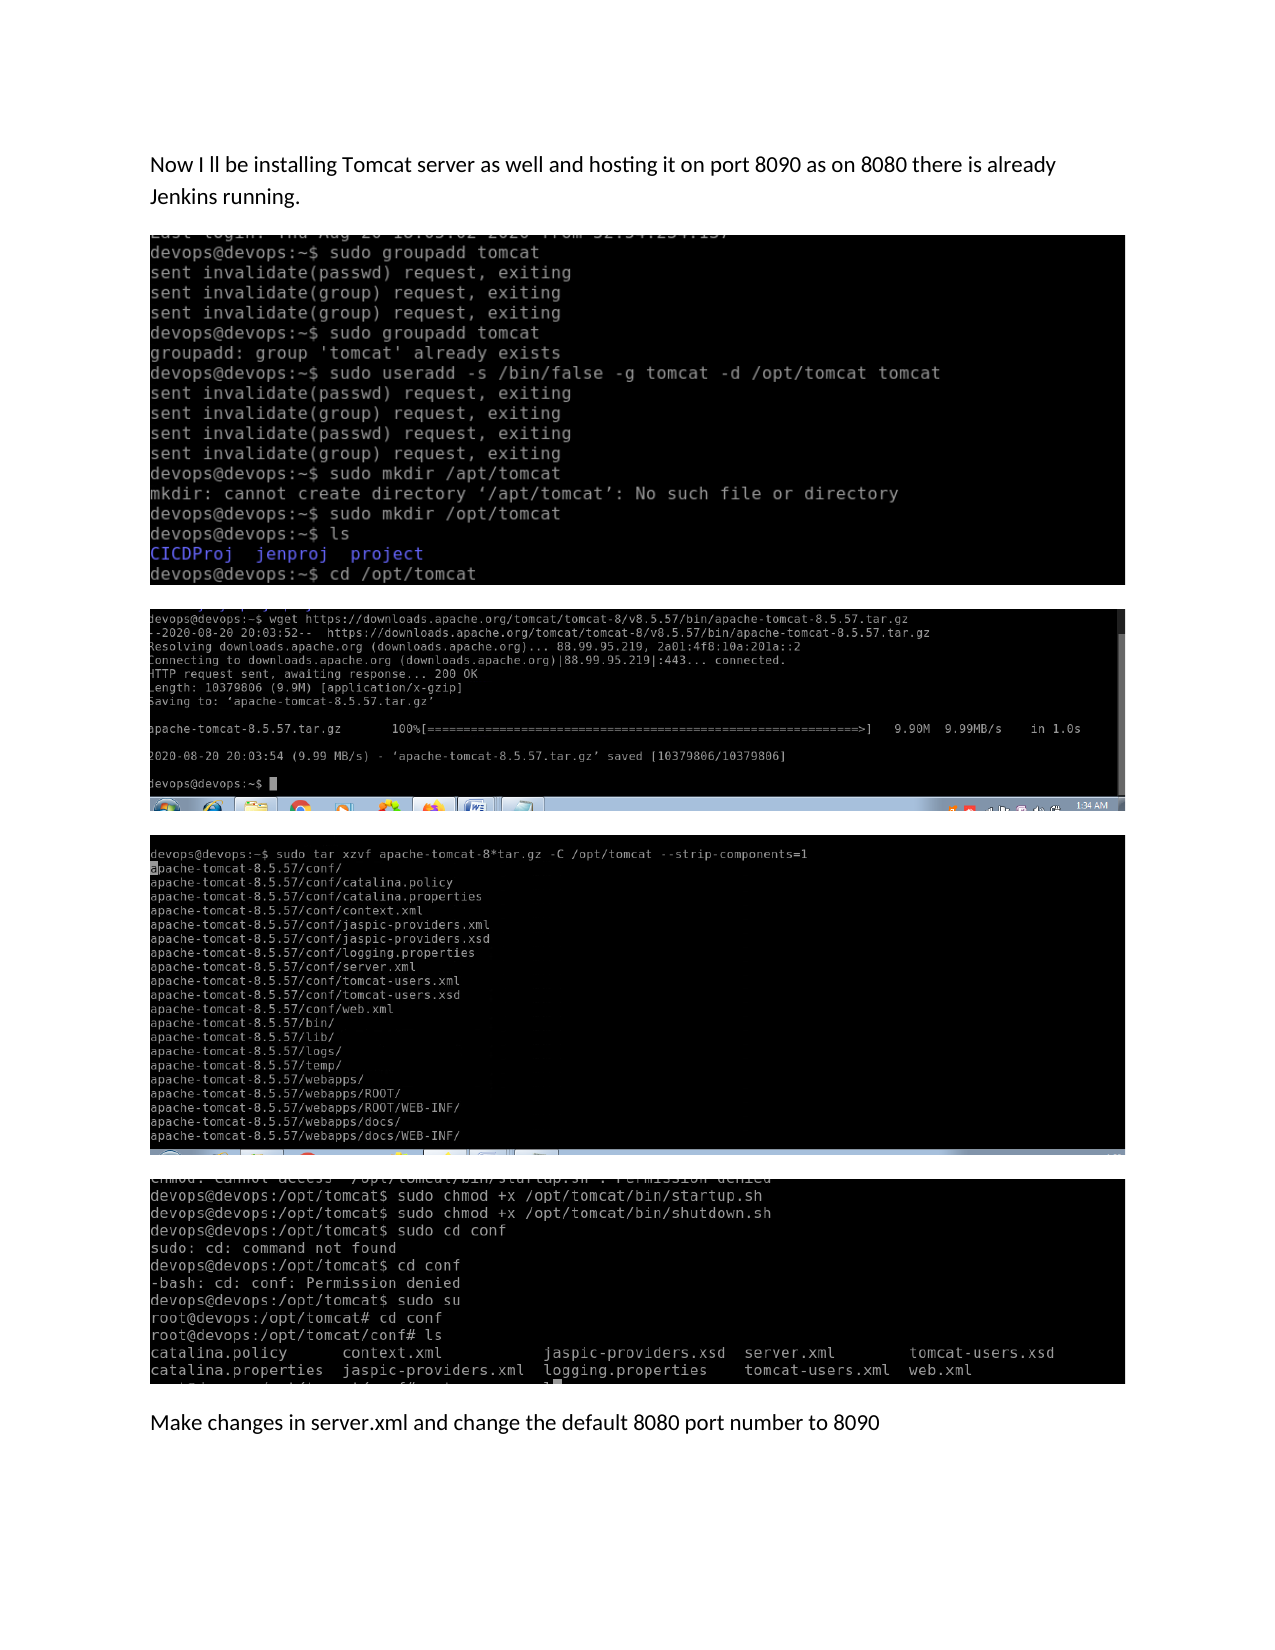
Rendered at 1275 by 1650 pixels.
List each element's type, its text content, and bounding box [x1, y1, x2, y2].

picture [150, 1179, 1125, 1384]
text Make changes in server.xml and change the default 8080 port number to 8090 [150, 1408, 1125, 1436]
picture [150, 235, 1125, 585]
picture [150, 609, 1125, 811]
text Now I ll be installing Tomcat server as well and hosting it on port 8090 as on 8080 there is already Jenkins running. [150, 150, 1125, 210]
picture [150, 835, 1125, 1155]
